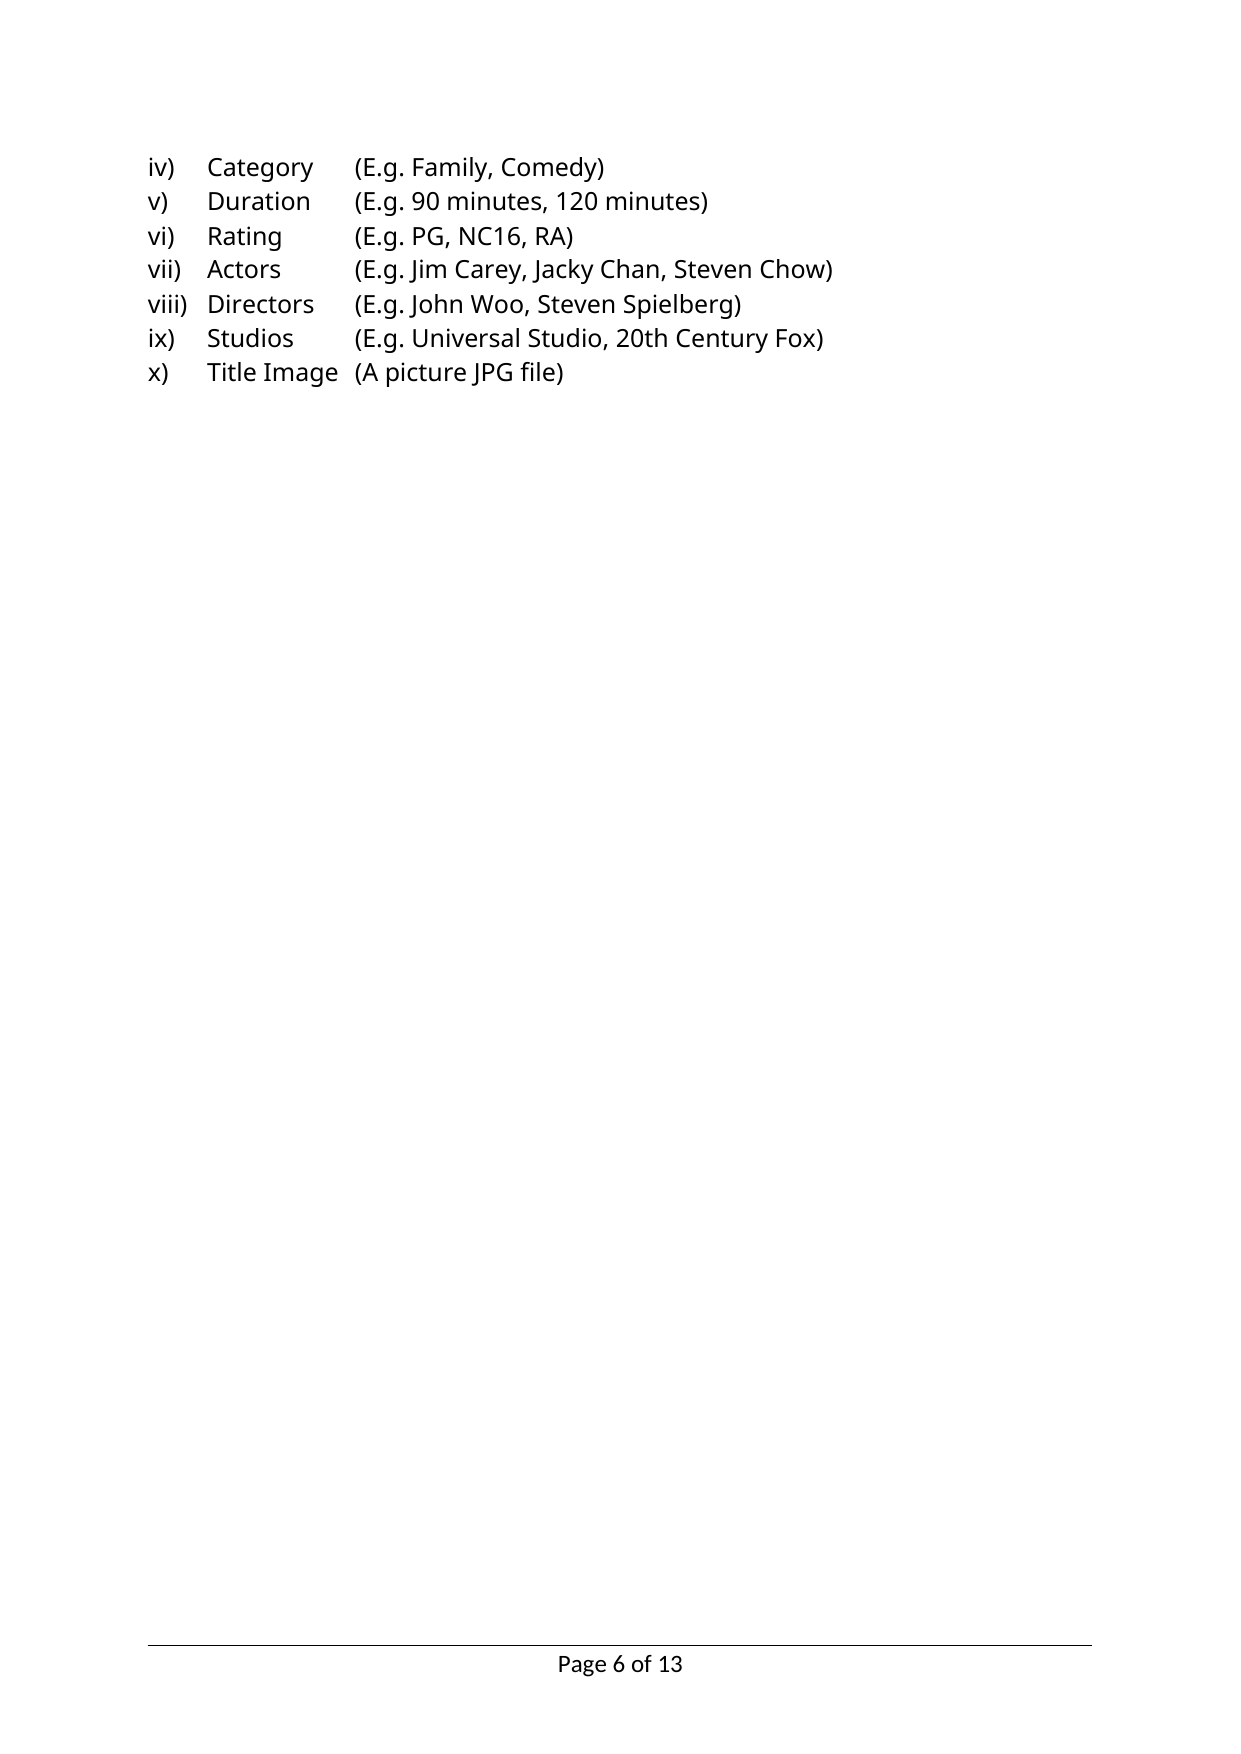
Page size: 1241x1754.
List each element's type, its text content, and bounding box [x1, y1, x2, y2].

text v) Duration (E.g. 90 minutes, 120 minutes) [148, 184, 1092, 218]
text vi) Rating (E.g. PG, NC16, RA) [148, 218, 1092, 252]
text x) Title Image (A picture JPG file) [148, 354, 1092, 388]
text ix) Studios (E.g. Universal Studio, 20th Century Fox) [148, 320, 1092, 354]
text viii) Directors (E.g. John Woo, Steven Spielberg) [148, 286, 1092, 320]
text vii) Actors (E.g. Jim Carey, Jacky Chan, Steven Chow) [148, 252, 1092, 286]
text iv) Category (E.g. Family, Comedy) [148, 150, 1092, 184]
